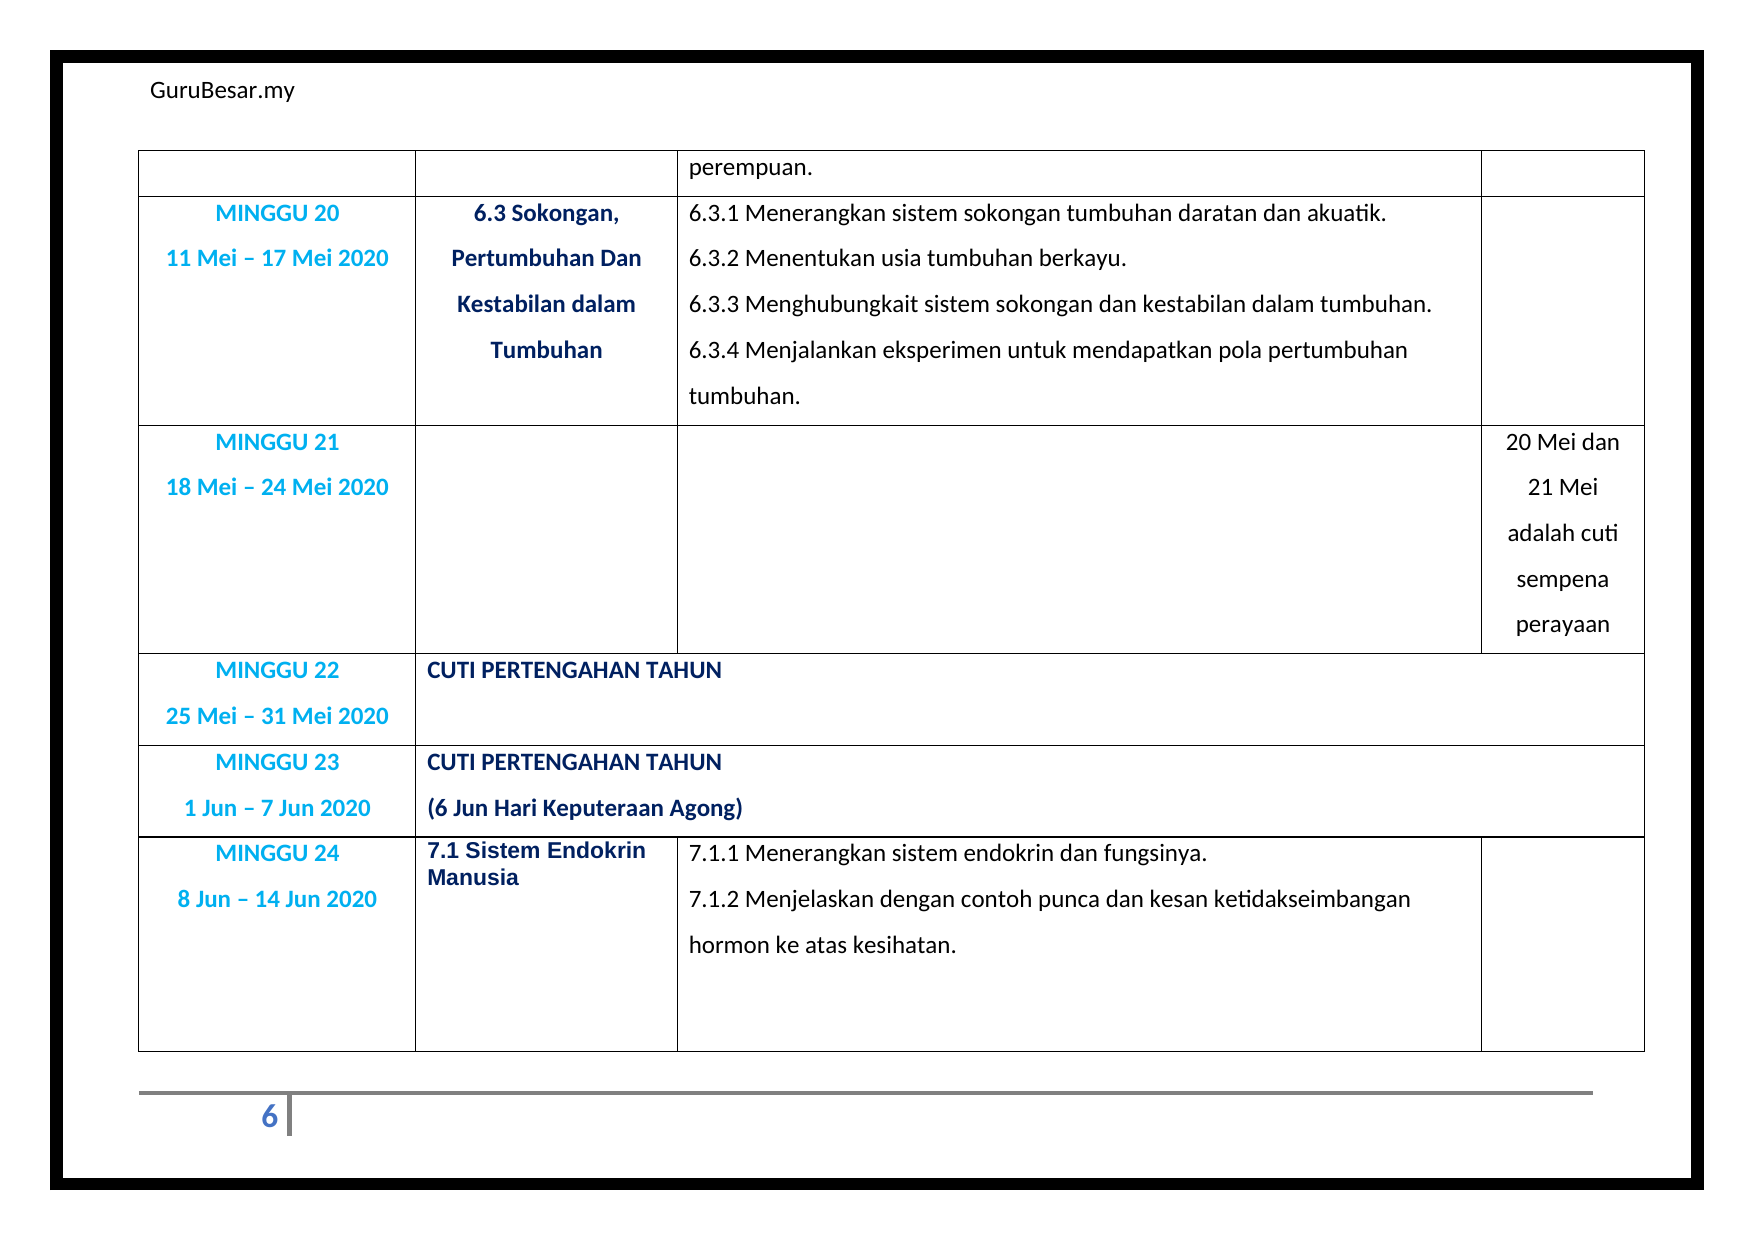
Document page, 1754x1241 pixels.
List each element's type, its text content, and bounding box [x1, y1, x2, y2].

table_cell 7.1.1 Menerangkan sistem endokrin dan fungsinya. 7.1.2 Menjelaskan dengan contoh punca dan kesan ketidakseimbangan hormon ke atas kesihatan. [678, 838, 1481, 1051]
table_cell [1482, 151, 1644, 196]
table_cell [139, 151, 415, 196]
table_cell CUTI PERTENGAHAN TAHUN (6 Jun Hari Keputeraan Agong) [416, 746, 1644, 836]
table_cell [1482, 838, 1644, 1051]
table_cell CUTI PERTENGAHAN TAHUN [416, 654, 1644, 745]
table_cell 6.3.1 Menerangkan sistem sokongan tumbuhan daratan dan akuatik. 6.3.2 Menentukan usia tumbuhan berkayu. 6.3.3 Menghubungkait sistem sokongan dan kestabilan dalam tumbuhan. 6.3.4 Menjalankan eksperimen untuk mendapatkan pola pertumbuhan tumbuhan. [678, 197, 1481, 424]
table_cell MINGGU 23 1 Jun – 7 Jun 2020 [139, 746, 415, 836]
table_cell MINGGU 24 8 Jun – 14 Jun 2020 [139, 838, 415, 1051]
table_cell [678, 426, 1481, 653]
table_cell MINGGU 21 18 Mei – 24 Mei 2020 [139, 426, 415, 653]
table_cell [416, 426, 677, 653]
table_cell MINGGU 22 25 Mei – 31 Mei 2020 [139, 654, 415, 745]
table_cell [678, 151, 1481, 196]
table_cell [416, 151, 677, 196]
table_cell 7.1 Sistem Endokrin Manusia [416, 838, 677, 1051]
table_cell [1482, 197, 1644, 424]
table_cell MINGGU 20 11 Mei – 17 Mei 2020 [139, 197, 415, 424]
table_cell 20 Mei dan 21 Mei adalah cuti sempena perayaan [1482, 426, 1644, 653]
table_cell 6.3 Sokongan, Pertumbuhan Dan Kestabilan dalam Tumbuhan [416, 197, 677, 424]
